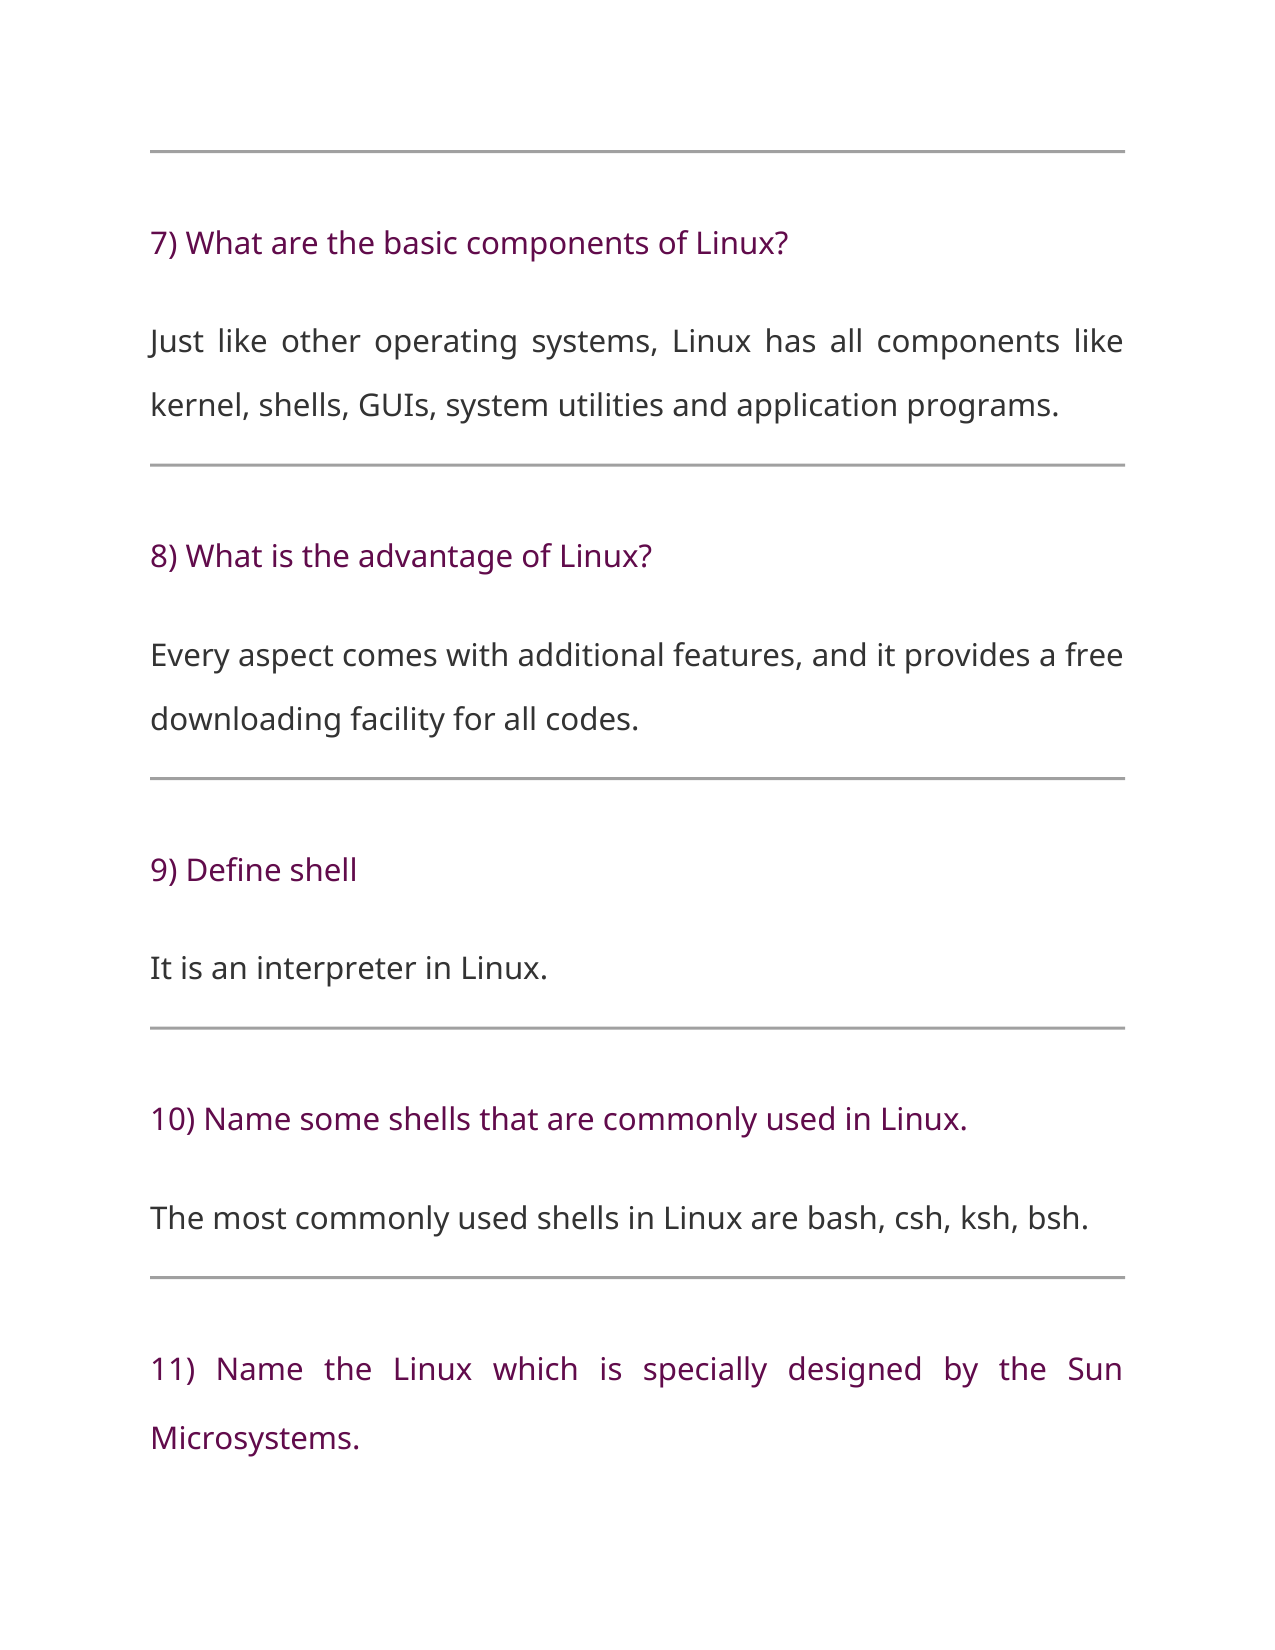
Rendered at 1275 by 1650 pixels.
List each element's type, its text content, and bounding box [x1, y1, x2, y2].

text 7) What are the basic components of Linux? [150, 208, 1125, 272]
text 8) What is the advantage of Linux? [150, 521, 1125, 586]
text 10) Name some shells that are commonly used in Linux. [150, 1084, 1125, 1148]
text It is an interpreter in Linux. [150, 933, 1125, 997]
text Every aspect comes with additional features, and it provides a free downloading facility for all codes. [150, 620, 1125, 748]
text 11) Name the Linux which is specially designed by the Sun Microsystems. [150, 1334, 1125, 1467]
text 9) Define shell [150, 835, 1125, 899]
text The most commonly used shells in Linux are bash, csh, ksh, bsh. [150, 1183, 1125, 1247]
text Just like other operating systems, Linux has all components like kernel, shells, GUIs, system utilities and application programs. [150, 306, 1125, 434]
